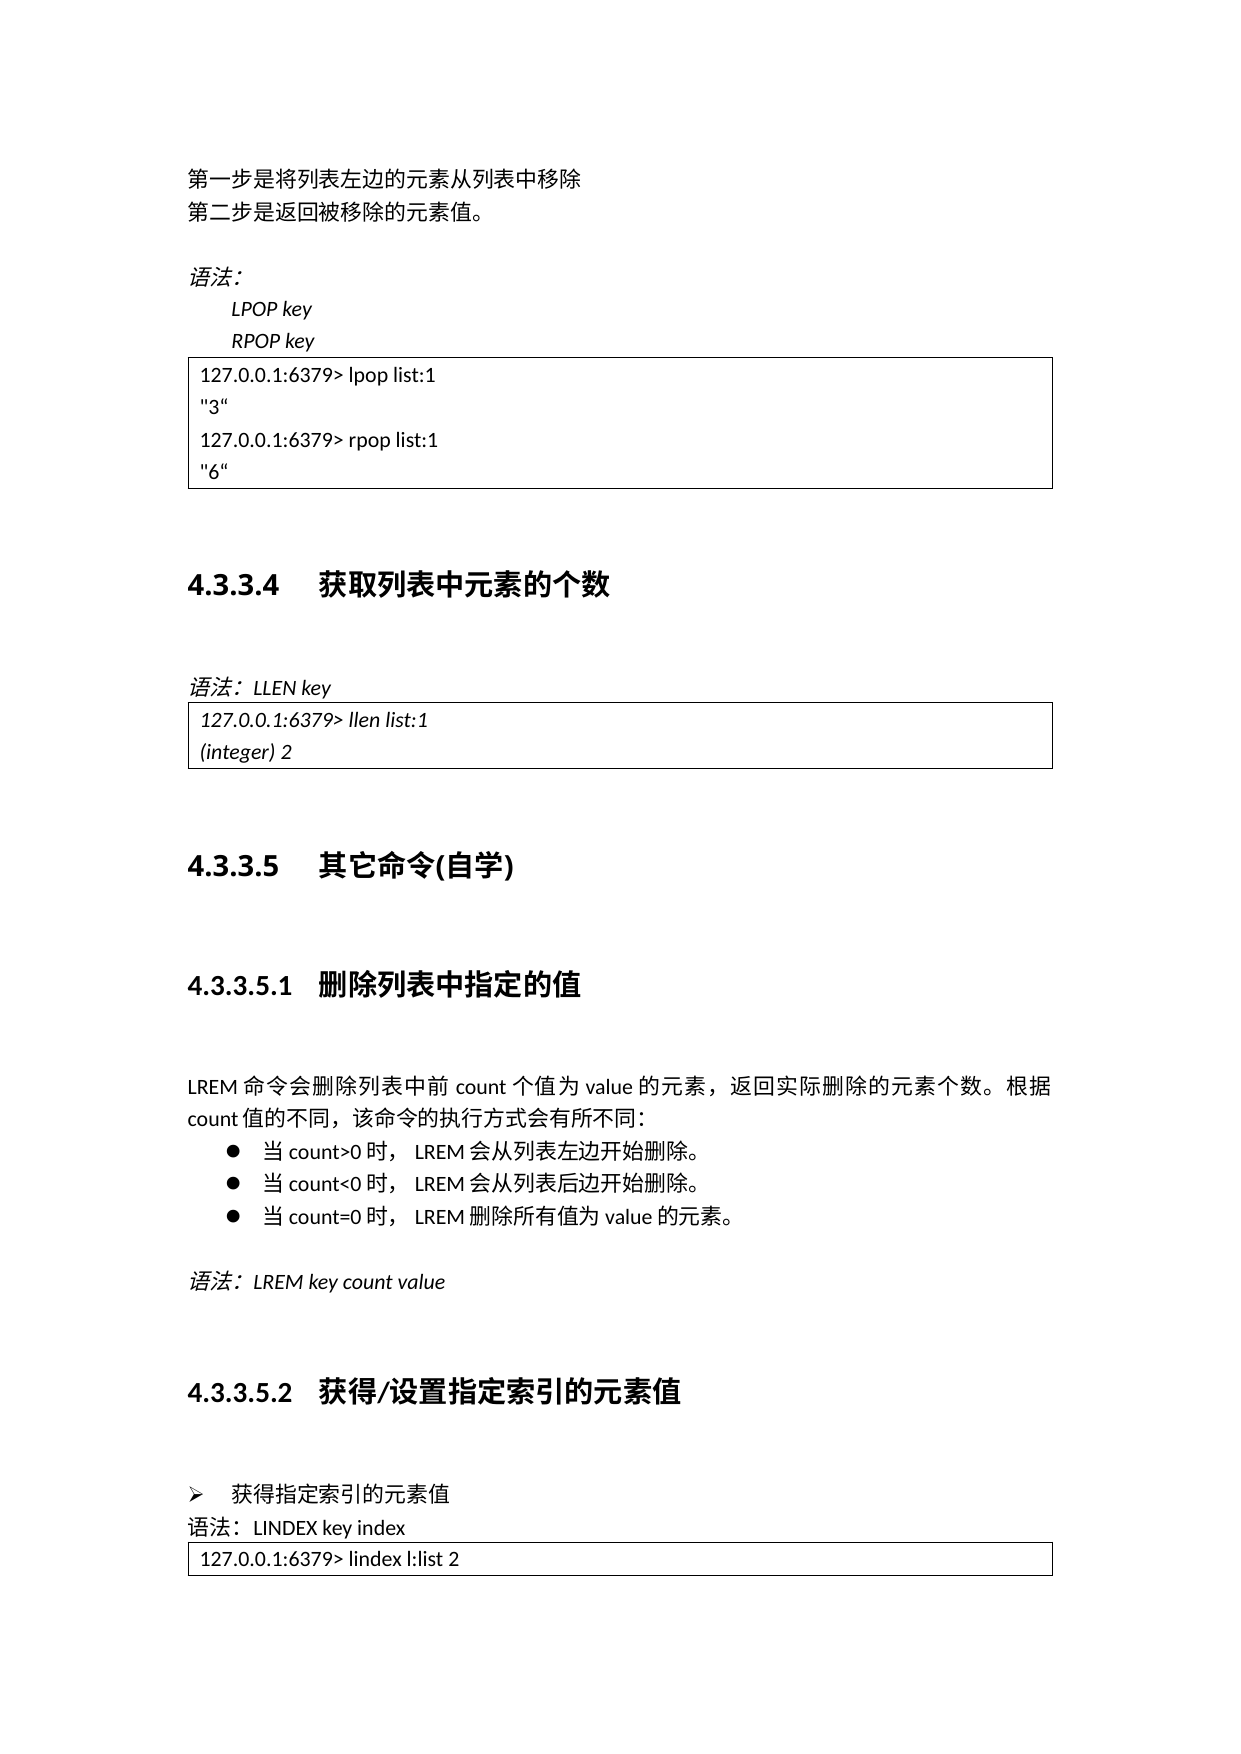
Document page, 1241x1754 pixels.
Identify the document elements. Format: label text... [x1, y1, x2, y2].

list 获得指定索引的元素值 [187, 1477, 1053, 1509]
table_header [189, 1543, 1052, 1575]
text 语法：LINDEX key index [187, 1509, 1053, 1542]
text 语法： [187, 259, 1053, 292]
list 当count=0时， LREM删除所有值为value的元素。 [225, 1198, 1053, 1231]
list 当count<0时， LREM会从列表后边开始删除。 [225, 1166, 1053, 1198]
text LPOP key [187, 292, 1053, 324]
text 语法：LREM key count value [187, 1263, 1053, 1296]
text LREM命令会删除列表中前count个值为value的元素，返回实际删除的元素个数。根据count值的不同，该命令的执行方式会有所不同： [187, 1068, 1053, 1133]
text RPOP key [187, 324, 1053, 357]
table_header 127.0.0.1:6379> lpop list:1 "3“ 127.0.0.1:6379> rpop list:1 "6“ [189, 358, 1052, 488]
subtitle 删除列表中指定的值 [187, 950, 1053, 1015]
list 当count>0时， LREM会从列表左边开始删除。 [225, 1133, 1053, 1166]
text 第二步是返回被移除的元素值。 [187, 194, 1053, 227]
subtitle 其它命令(自学) [187, 831, 1053, 896]
subtitle 获得/设置指定索引的元素值 [187, 1358, 1053, 1423]
text 第一步是将列表左边的元素从列表中移除 [187, 162, 1053, 194]
text 语法：LLEN key [187, 669, 1053, 702]
subtitle 获取列表中元素的个数 [187, 551, 1053, 616]
table_header 127.0.0.1:6379> llen list:1 (integer) 2 [189, 703, 1052, 768]
